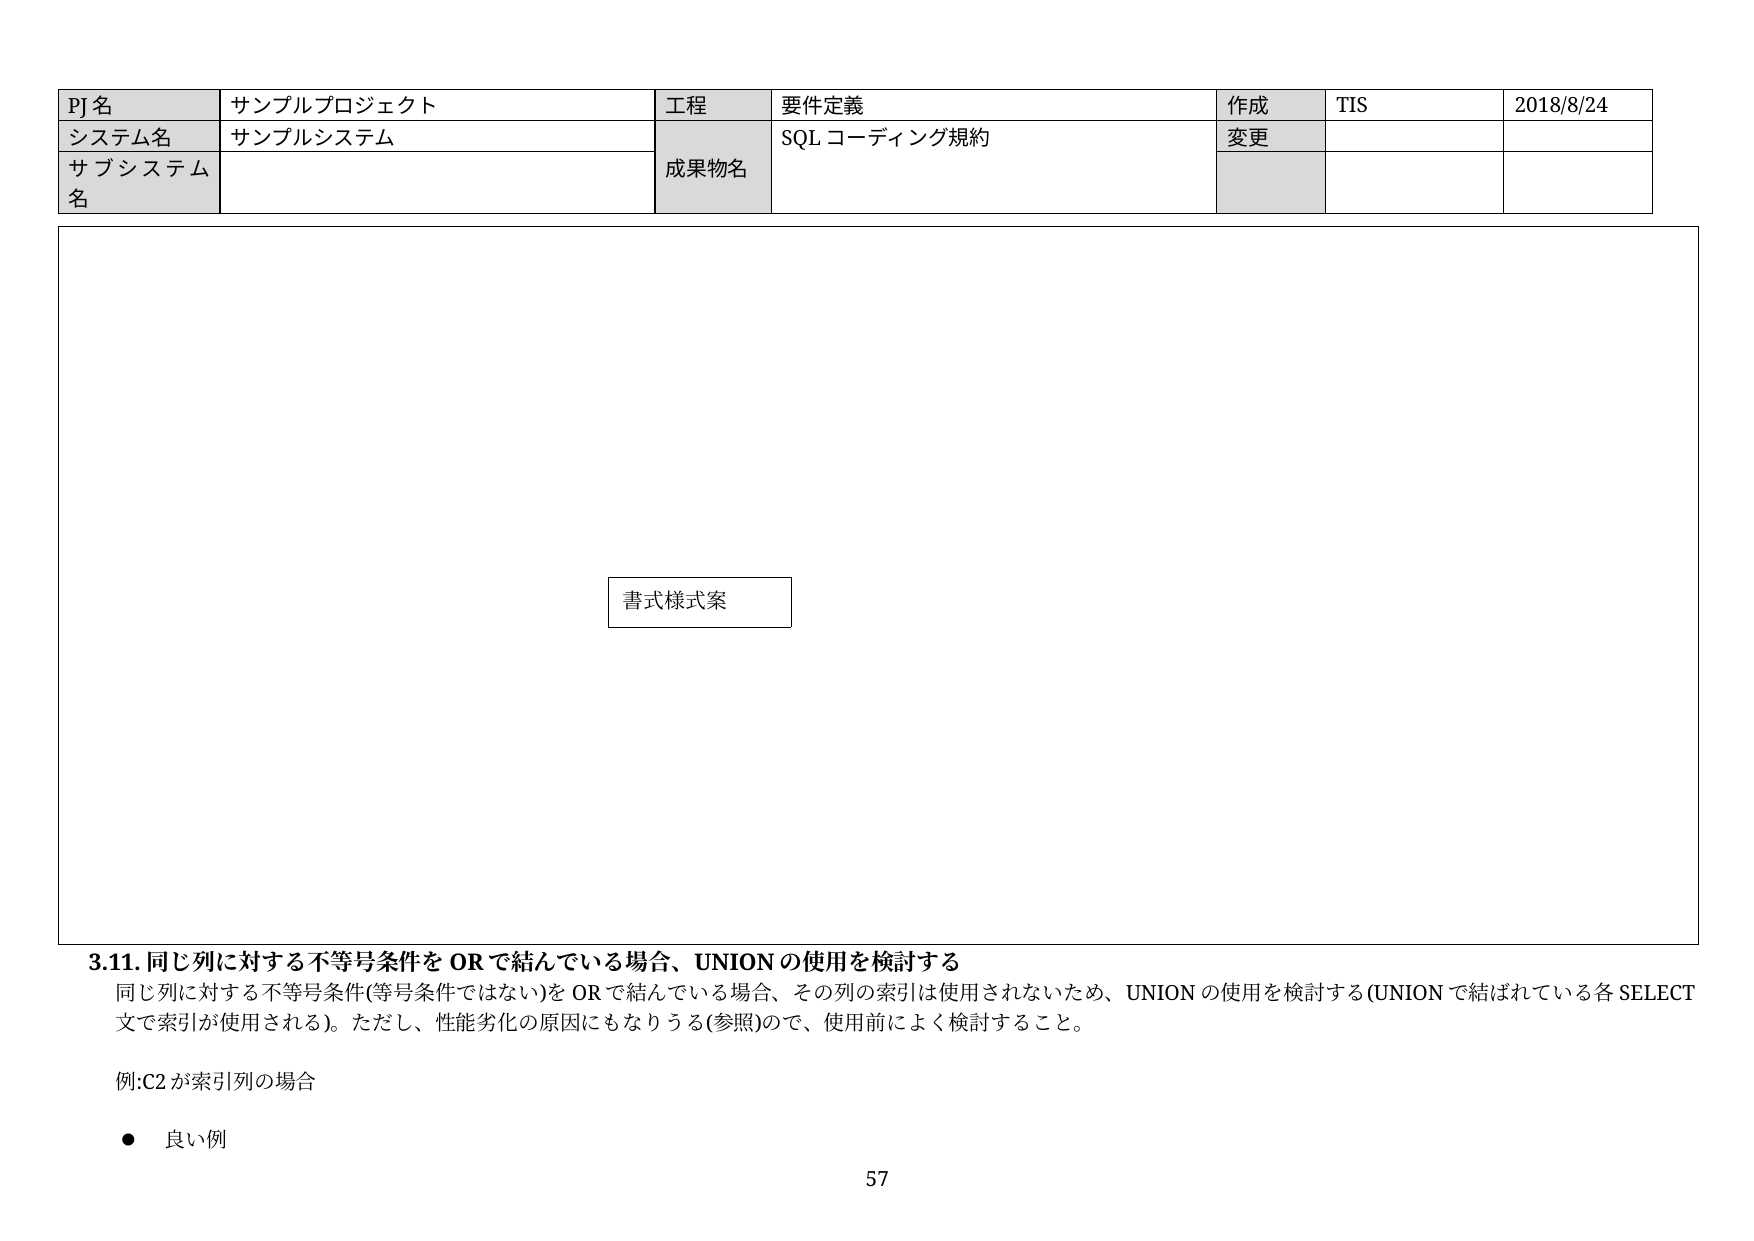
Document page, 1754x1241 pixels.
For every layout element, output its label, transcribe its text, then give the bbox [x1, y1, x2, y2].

list 良い例 [120, 1124, 1695, 1154]
subtitle 同じ列に対する不等号条件をORで結んでいる場合、UNIONの使用を検討する [89, 945, 1695, 977]
text 同じ列に対する不等号条件(等号条件ではない)をORで結んでいる場合、その列の索引は使用されないため、UNIONの使用を検討する(UNIONで結ばれている各SELECT文で索引が使用される)。ただし、性能劣化の原因にもなりうる(参照)ので、使用前によく検討すること。 [115, 977, 1695, 1037]
text 例:C2が索引列の場合 [115, 1065, 1695, 1096]
